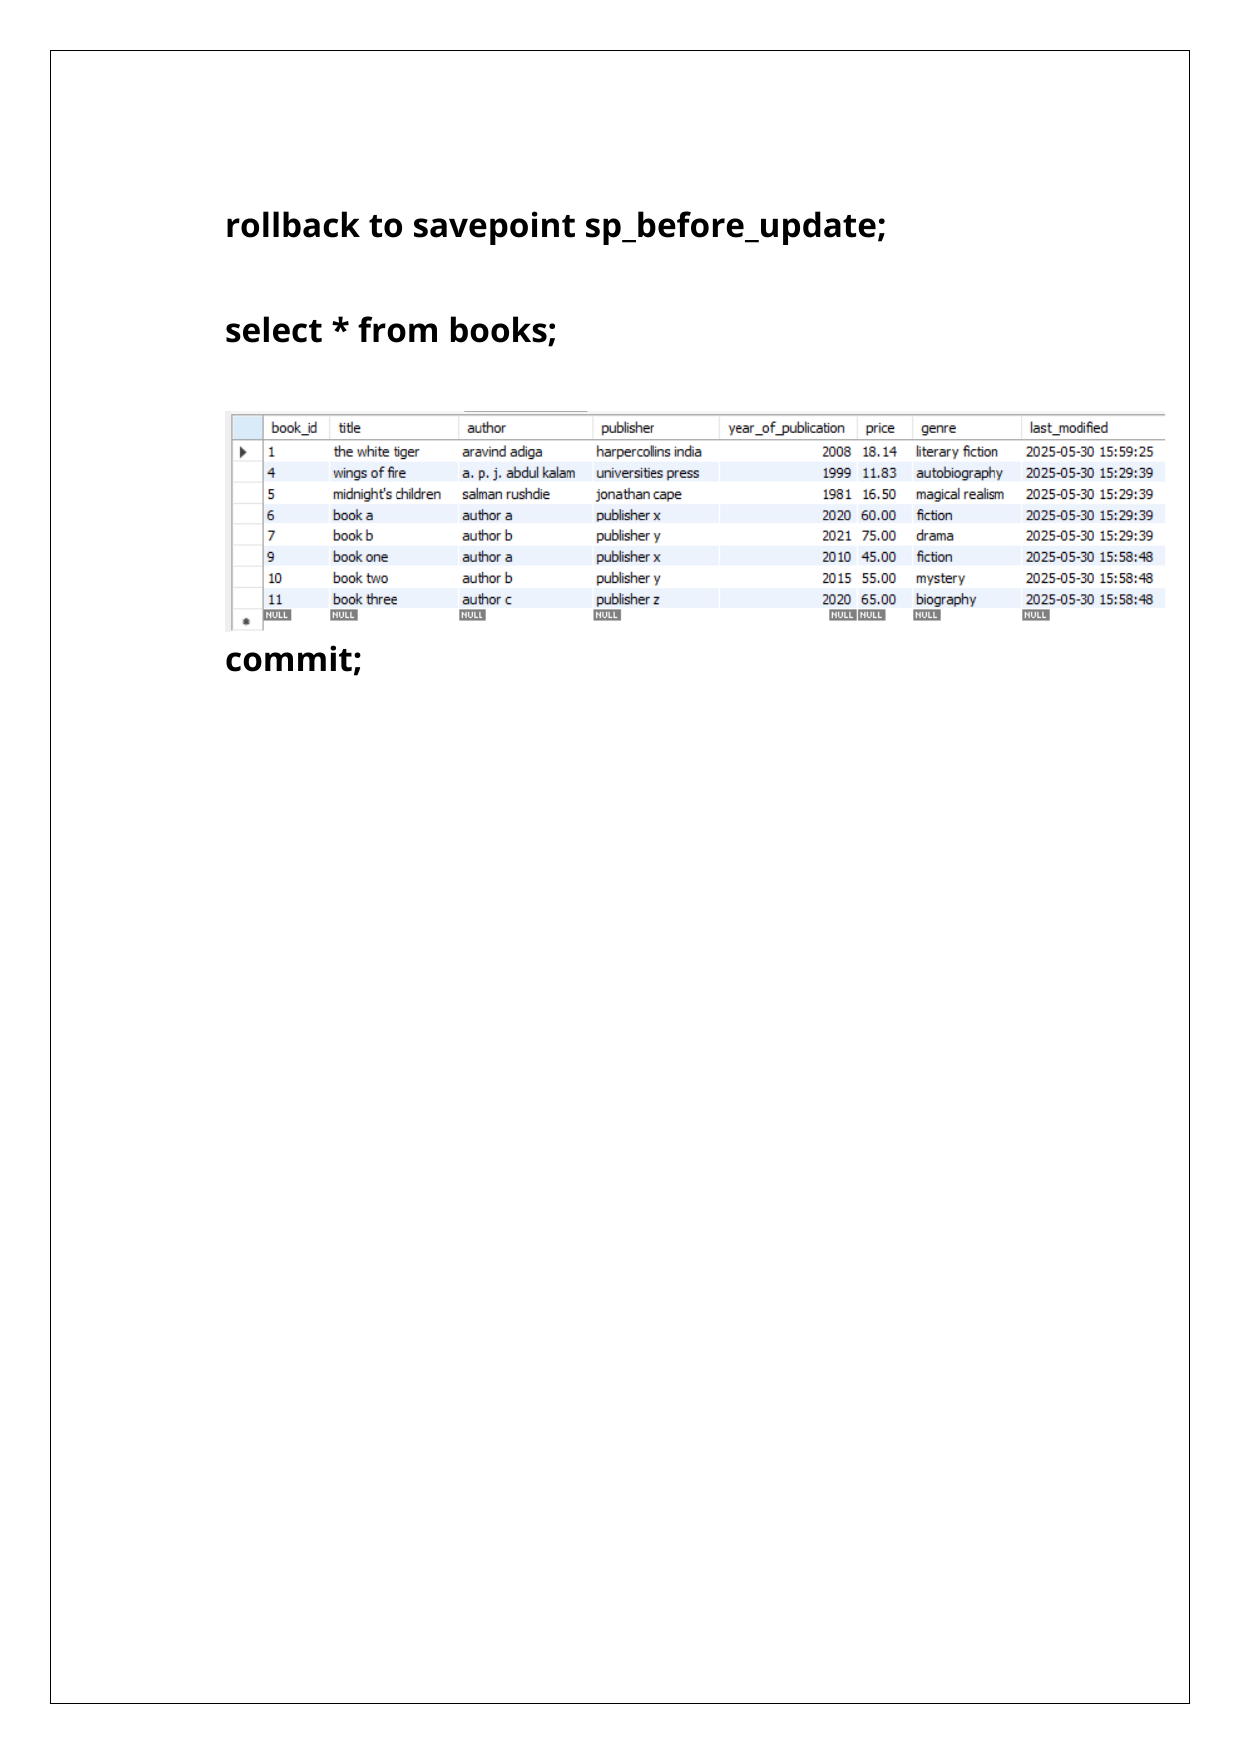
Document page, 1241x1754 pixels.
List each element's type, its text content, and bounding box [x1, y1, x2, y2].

picture [225, 411, 1166, 632]
list select * from books; [225, 307, 1090, 352]
list commit; [225, 636, 1090, 681]
list rollback to savepoint sp_before_update; [225, 202, 1090, 248]
